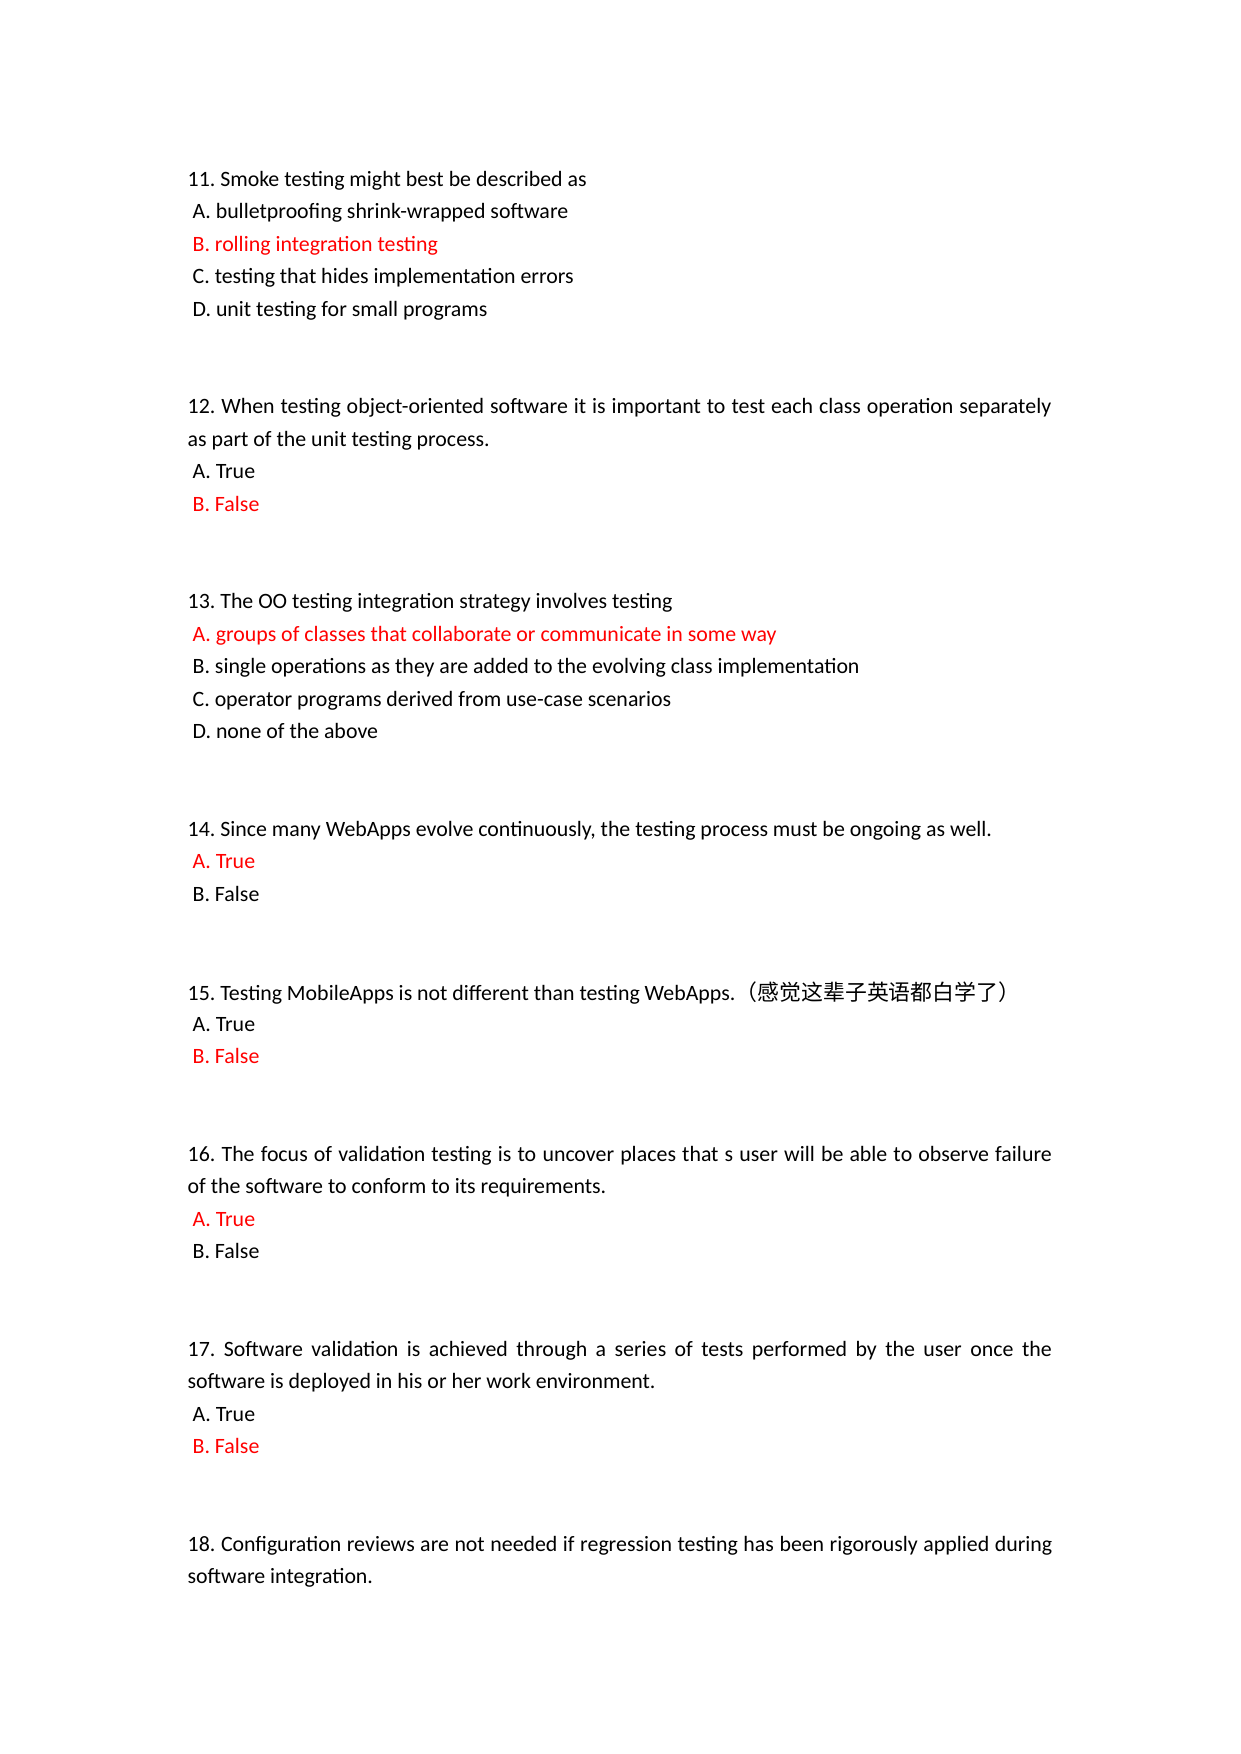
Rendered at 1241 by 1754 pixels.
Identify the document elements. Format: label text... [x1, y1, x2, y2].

text C. operator programs derived from use-case scenarios [187, 682, 1053, 714]
text 17. Software validation is achieved through a series of tests performed by the user once the software is deployed in his or her work environment. [187, 1332, 1053, 1397]
text 18. Configuration reviews are not needed if regression testing has been rigorously applied during software integration. [187, 1527, 1053, 1592]
text 12. When testing object-oriented software it is important to test each class operation separately as part of the unit testing process. [187, 389, 1053, 454]
text A. True [187, 1202, 1053, 1234]
text 13. The OO testing integration strategy involves testing [187, 584, 1053, 617]
text 11. Smoke testing might best be described as [187, 162, 1053, 194]
text A. True [187, 454, 1053, 487]
text B. rolling integration testing [187, 227, 1053, 259]
text A. True [187, 844, 1053, 877]
text D. none of the above [187, 714, 1053, 747]
text B. False [187, 1039, 1053, 1072]
text B. False [187, 1429, 1053, 1462]
text 15. Testing MobileApps is not different than testing WebApps.（感觉这辈子英语都白学了） [187, 974, 1053, 1007]
text C. testing that hides implementation errors [187, 259, 1053, 292]
text 14. Since many WebApps evolve continuously, the testing process must be ongoing as well. [187, 812, 1053, 844]
text B. False [187, 1234, 1053, 1267]
text D. unit testing for small programs [187, 292, 1053, 324]
text B. False [187, 877, 1053, 909]
text B. single operations as they are added to the evolving class implementation [187, 649, 1053, 682]
text A. groups of classes that collaborate or communicate in some way [187, 617, 1053, 649]
text A. True [187, 1397, 1053, 1429]
text A. bulletproofing shrink-wrapped software [187, 194, 1053, 227]
text 16. The focus of validation testing is to uncover places that s user will be able to observe failure of the software to conform to its requirements. [187, 1137, 1053, 1202]
text A. True [187, 1007, 1053, 1039]
text B. False [187, 487, 1053, 519]
